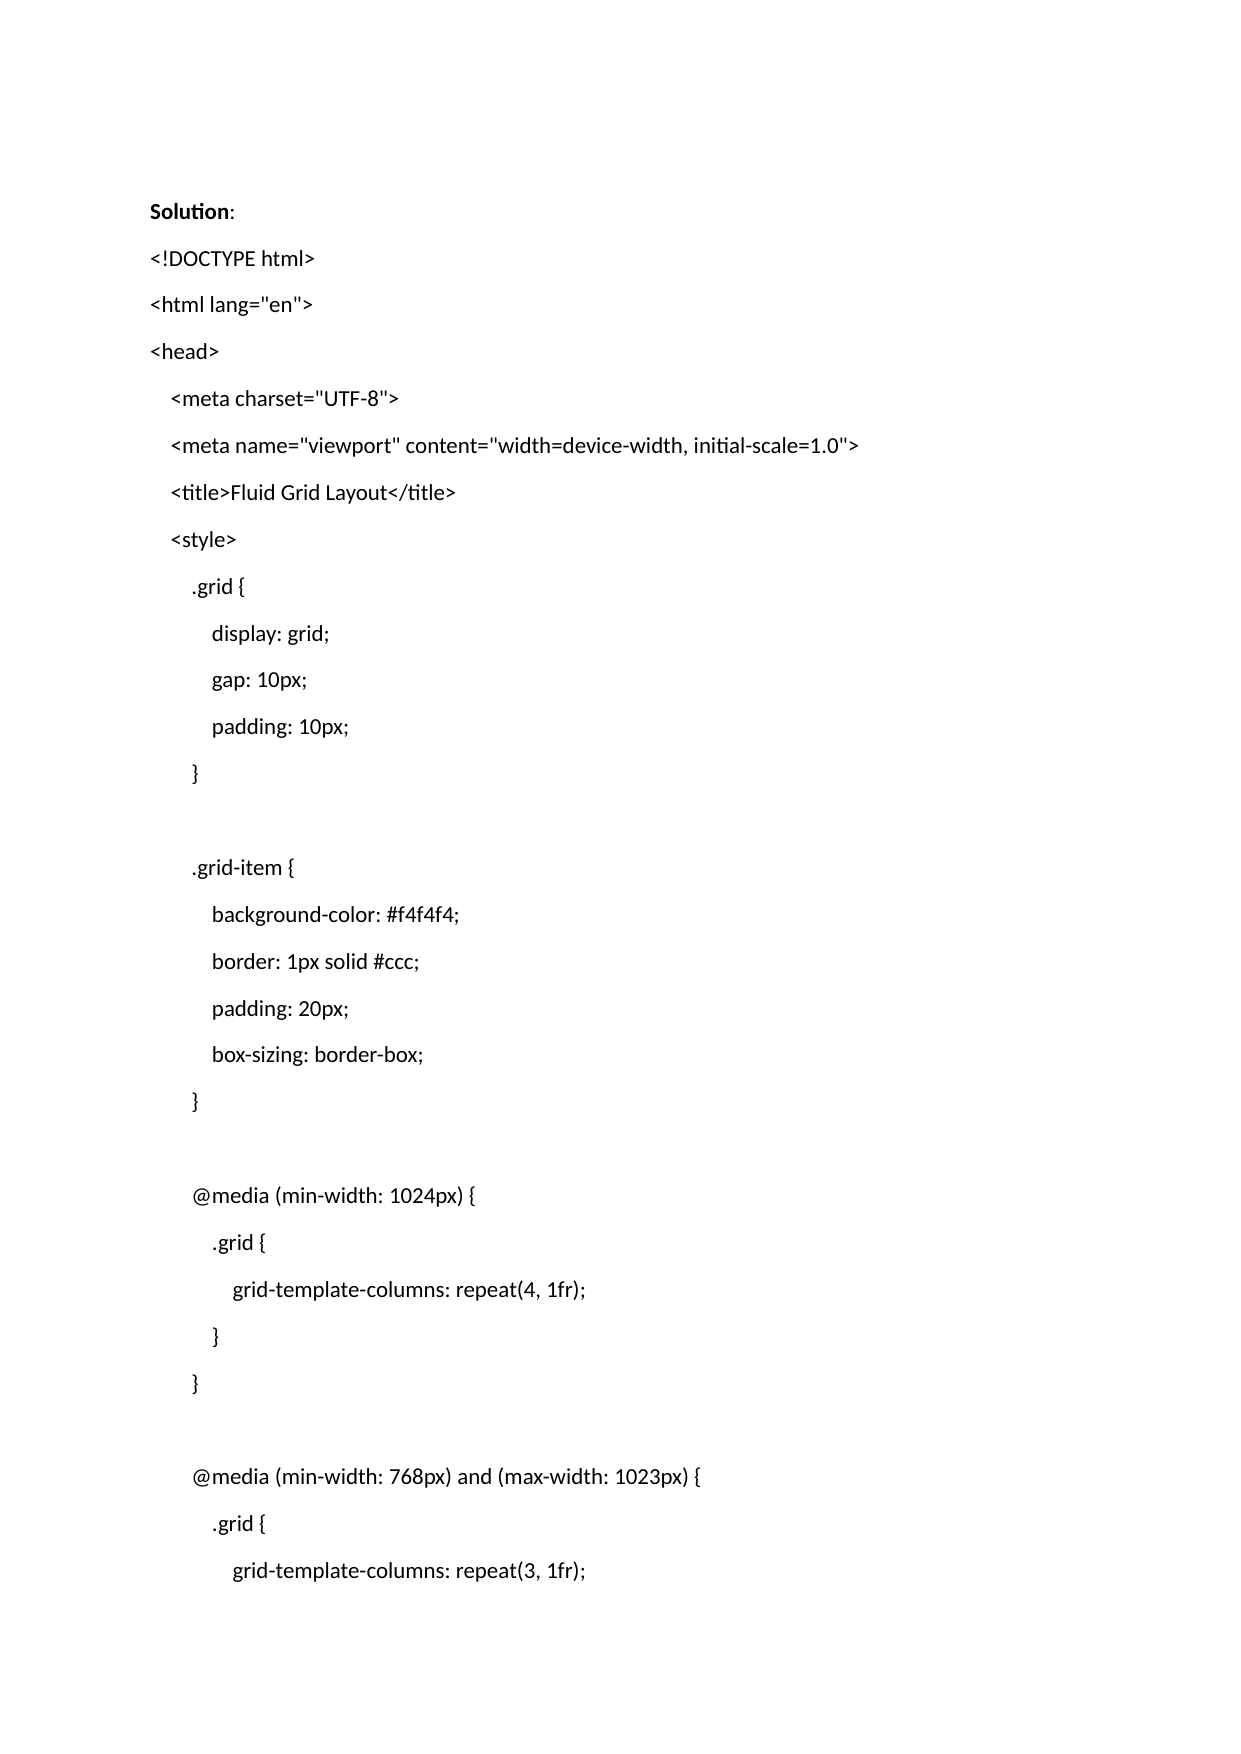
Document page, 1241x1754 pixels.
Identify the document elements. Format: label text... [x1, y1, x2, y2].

text grid-template-columns: repeat(3, 1fr); [150, 1556, 1090, 1584]
text .grid-item { [150, 853, 1090, 881]
text background-color: #f4f4f4; [150, 900, 1090, 928]
text .grid { [150, 1228, 1090, 1256]
text box-sizing: border-box; [150, 1041, 1090, 1069]
text display: grid; [150, 619, 1090, 647]
text <title>Fluid Grid Layout</title> [150, 478, 1090, 506]
text .grid { [150, 1509, 1090, 1537]
text <meta charset="UTF-8"> [150, 384, 1090, 412]
text <html lang="en"> [150, 291, 1090, 319]
text } [150, 1087, 1090, 1116]
text <!DOCTYPE html> [150, 244, 1090, 272]
text @media (min-width: 768px) and (max-width: 1023px) { [150, 1462, 1090, 1491]
text } [150, 759, 1090, 787]
text <style> [150, 525, 1090, 553]
text .grid { [150, 572, 1090, 600]
text padding: 20px; [150, 994, 1090, 1022]
text gap: 10px; [150, 666, 1090, 694]
text <head> [150, 337, 1090, 366]
text } [150, 1322, 1090, 1350]
text border: 1px solid #ccc; [150, 947, 1090, 975]
text <meta name="viewport" content="width=device-width, initial-scale=1.0"> [150, 431, 1090, 459]
text } [150, 1369, 1090, 1397]
text Solution: [150, 197, 1090, 225]
text grid-template-columns: repeat(4, 1fr); [150, 1275, 1090, 1303]
text padding: 10px; [150, 712, 1090, 741]
text @media (min-width: 1024px) { [150, 1181, 1090, 1209]
